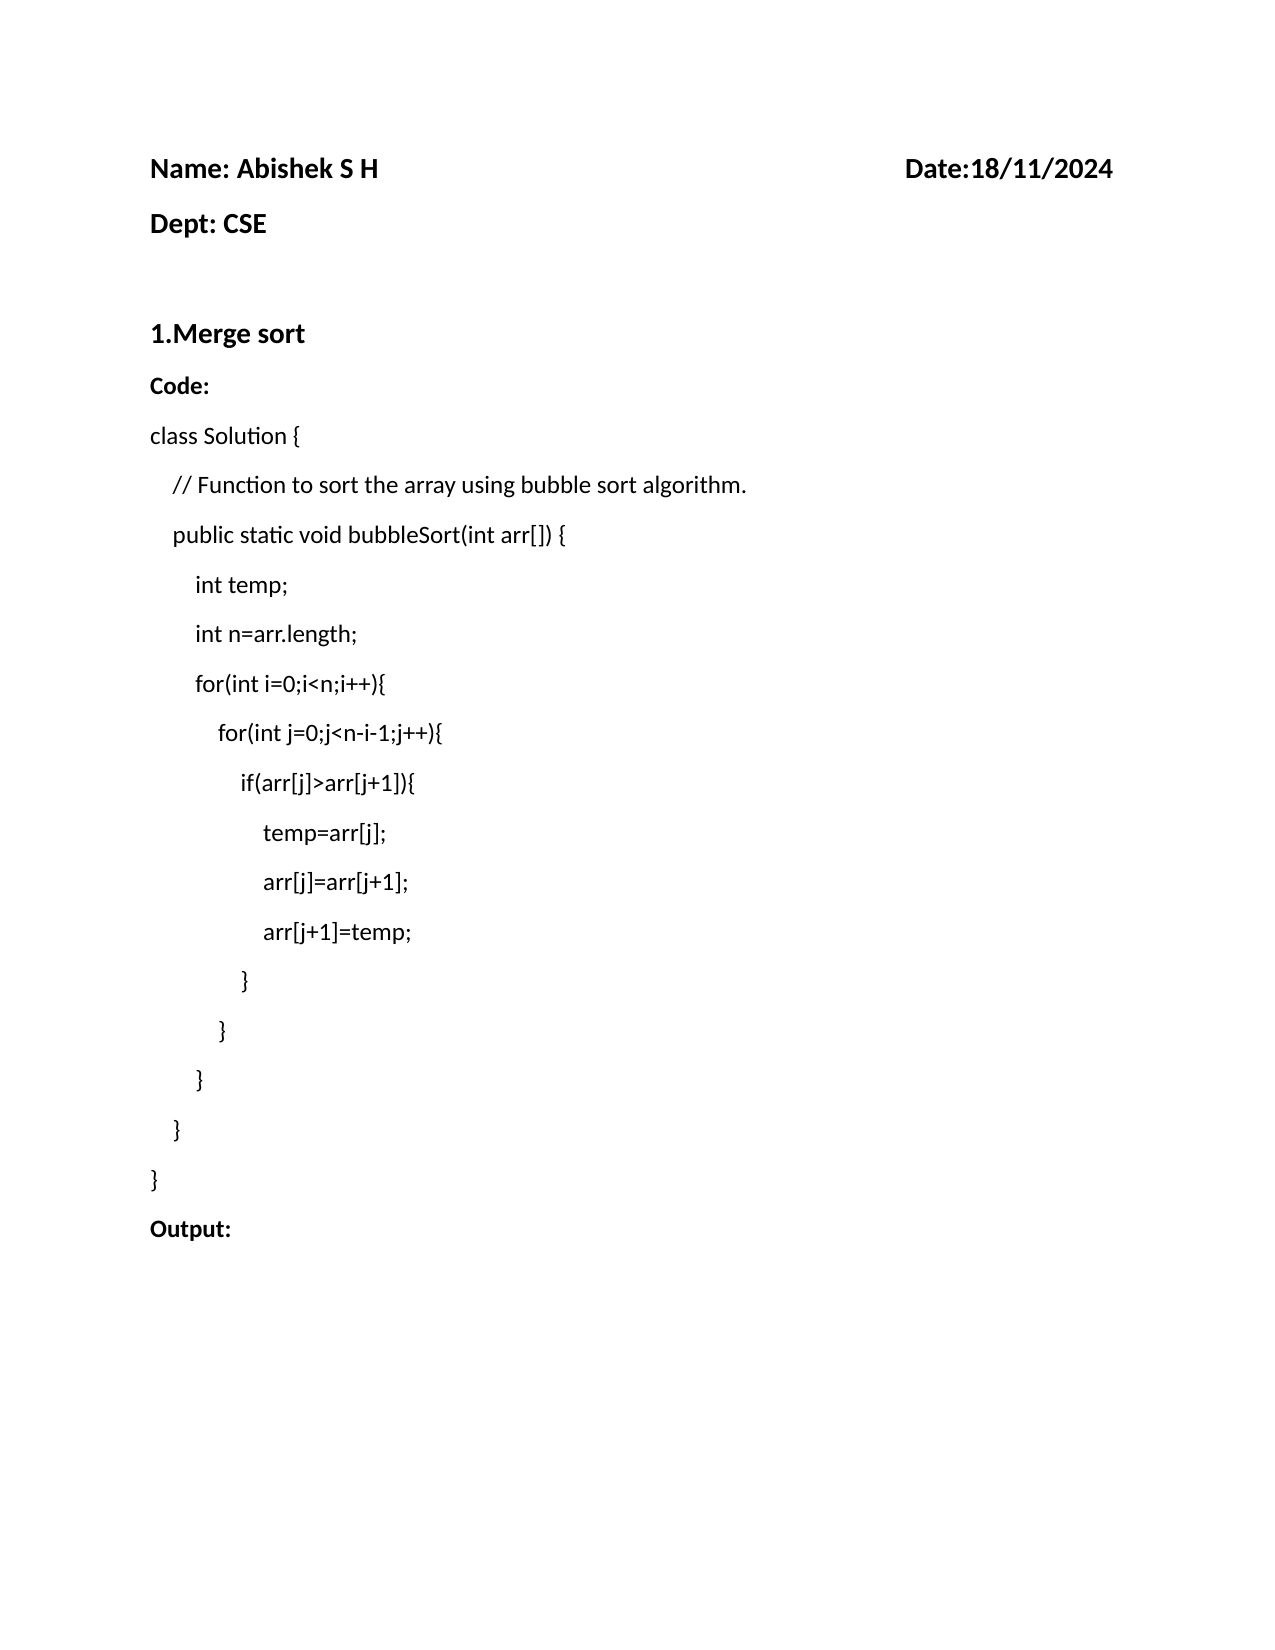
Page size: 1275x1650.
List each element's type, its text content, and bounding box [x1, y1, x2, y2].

text if(arr[j]>arr[j+1]){ [150, 767, 1125, 798]
text for(int j=0;j<n-i-1;j++){ [150, 717, 1125, 748]
text } [150, 1064, 1125, 1095]
text temp=arr[j]; [150, 817, 1125, 847]
text 1.Merge sort [150, 315, 1125, 351]
text int temp; [150, 569, 1125, 599]
text arr[j]=arr[j+1]; [150, 866, 1125, 897]
text // Function to sort the array using bubble sort algorithm. [150, 469, 1125, 500]
text public static void bubbleSort(int arr[]) { [150, 519, 1125, 550]
text } [150, 1015, 1125, 1046]
text for(int i=0;i<n;i++){ [150, 668, 1125, 698]
text Code: [150, 370, 1125, 401]
text class Solution { [150, 420, 1125, 451]
text int n=arr.length; [150, 618, 1125, 649]
text Dept: CSE [150, 205, 1125, 241]
text } [150, 1164, 1125, 1194]
text } [150, 965, 1125, 996]
text Name: Abishek S H Date:18/11/2024 [150, 150, 1125, 186]
text } [150, 1114, 1125, 1145]
text arr[j+1]=temp; [150, 916, 1125, 946]
text Output: [150, 1213, 1125, 1244]
